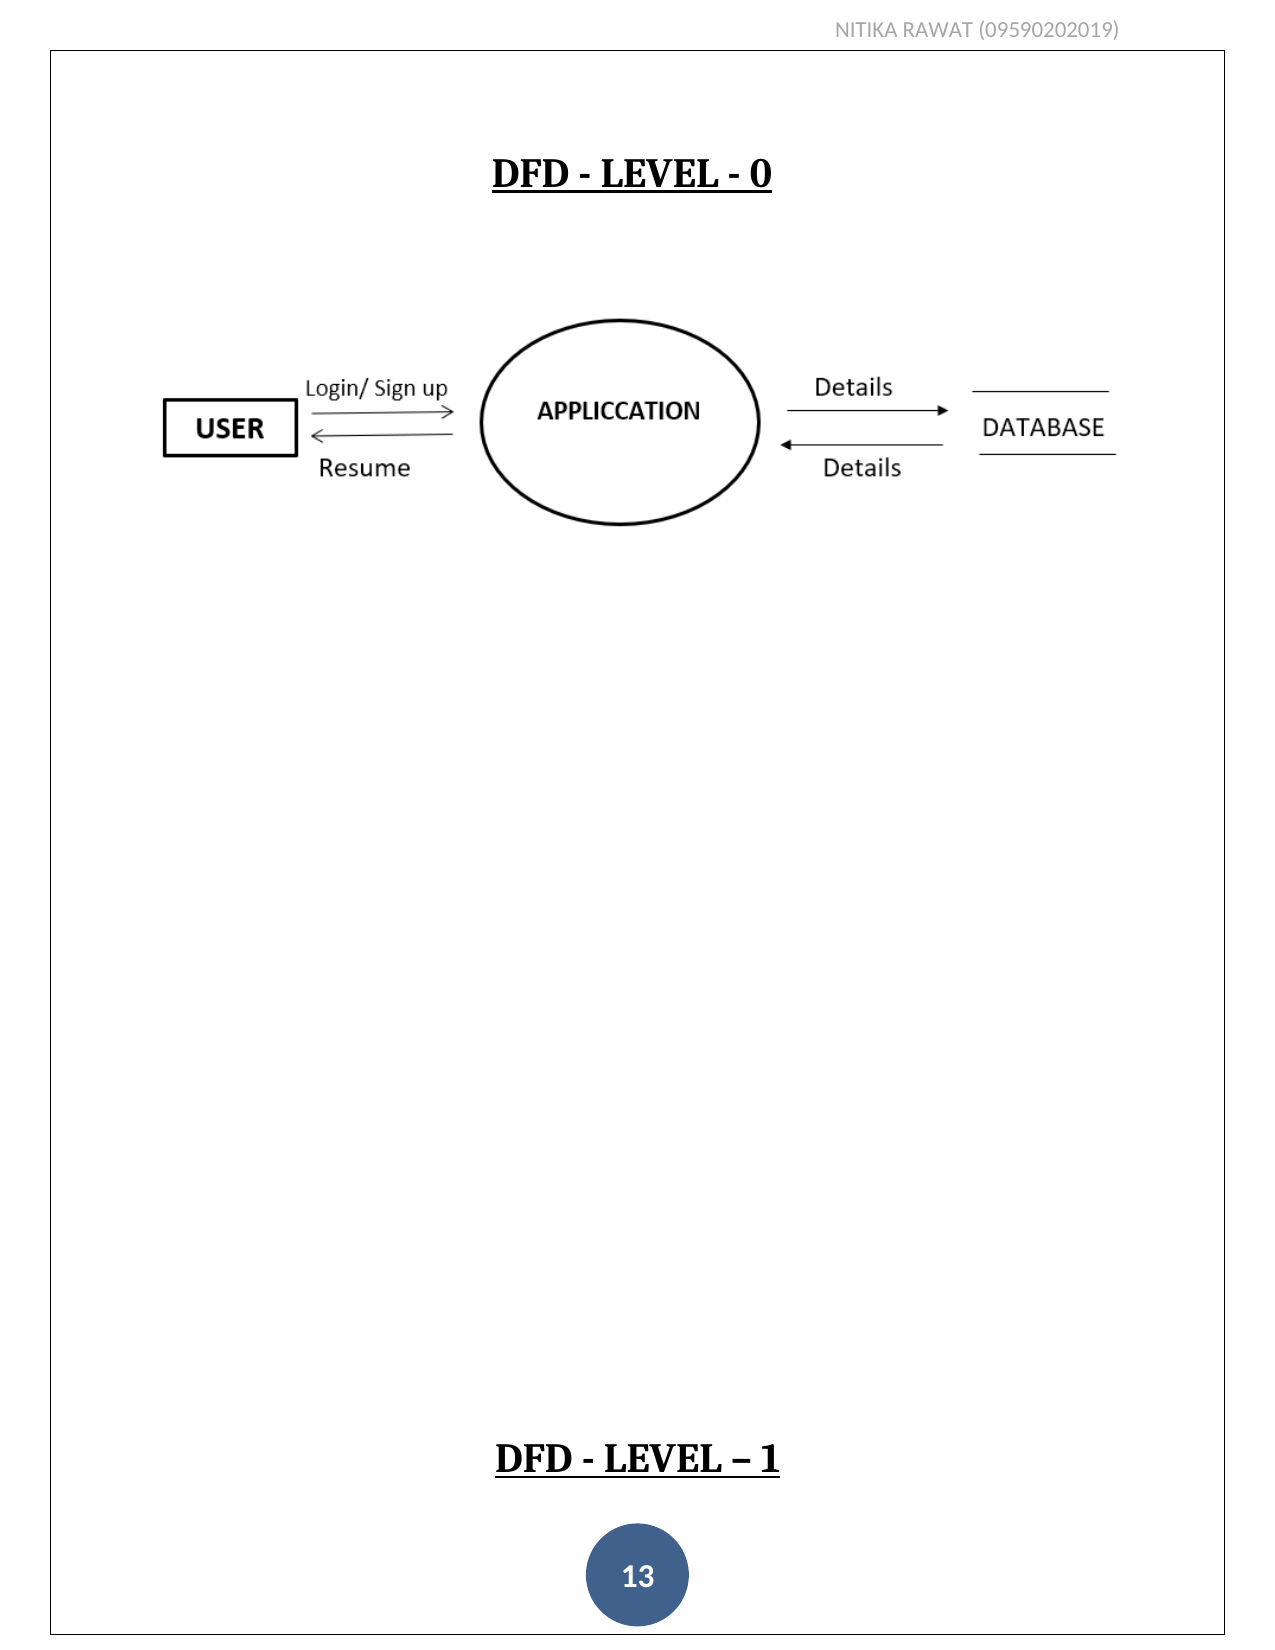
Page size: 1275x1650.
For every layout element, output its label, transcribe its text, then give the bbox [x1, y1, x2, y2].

text DFD - LEVEL - 0 [56, 150, 1125, 198]
text DFD - LEVEL – 1 [150, 1435, 1125, 1483]
picture [150, 269, 1125, 601]
